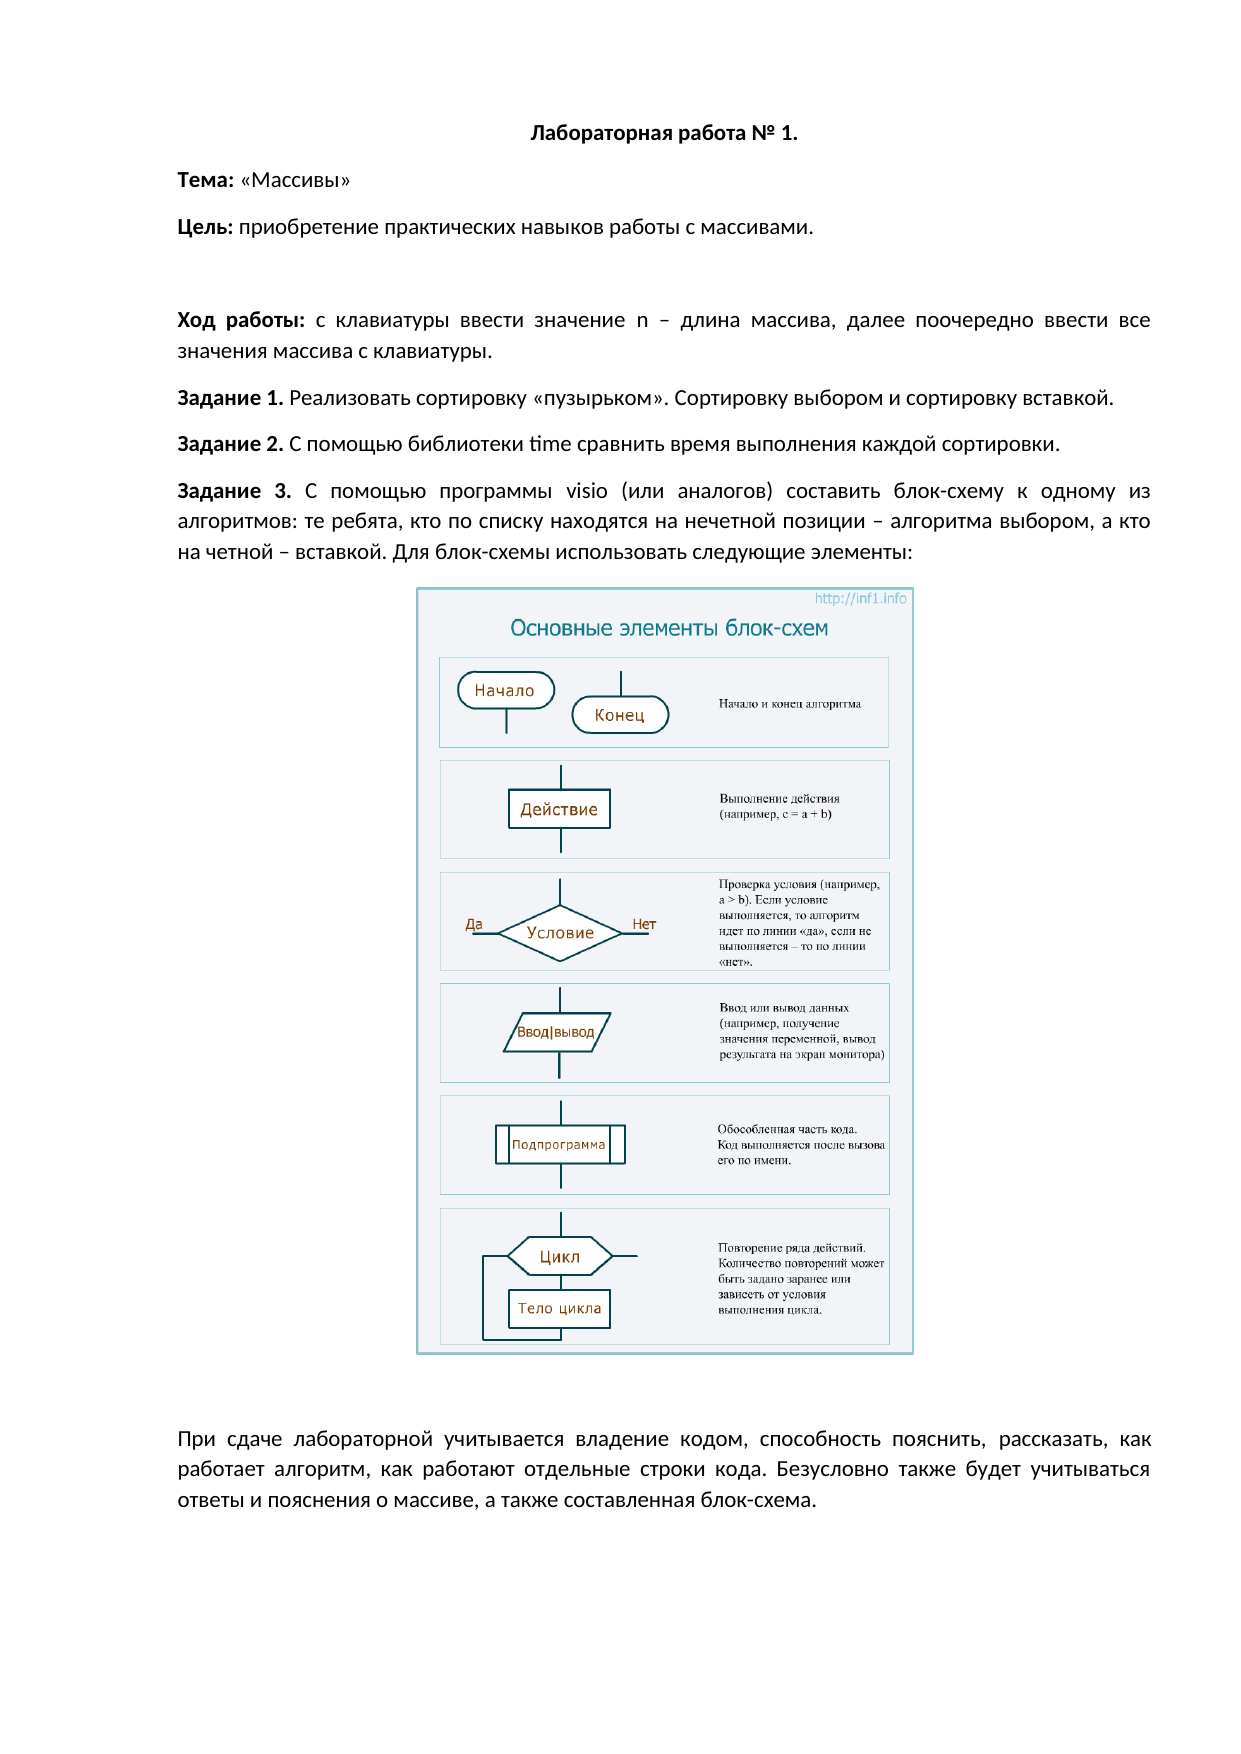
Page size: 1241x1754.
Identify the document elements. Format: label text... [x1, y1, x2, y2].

text Задание 1. Реализовать сортировку «пузырьком». Сортировку выбором и сортировку вставкой. [177, 383, 1152, 411]
text Задание 3. С помощью программы visio (или аналогов) составить блок-схему к одному из алгоритмов: те ребята, кто по списку находятся на нечетной позиции – алгоритма выбором, а кто на четной – вставкой. Для блок-схемы использовать следующие элементы: [177, 476, 1152, 565]
text Ход работы: с клавиатуры ввести значение n – длина массива, далее поочередно ввести все значения массива с клавиатуры. [177, 306, 1152, 364]
picture [414, 583, 915, 1359]
text Тема: «Массивы» [177, 165, 1152, 193]
text Лабораторная работа № 1. [177, 118, 1152, 146]
text Задание 2. С помощью библиотеки time сравнить время выполнения каждой сортировки. [177, 429, 1152, 458]
text Цель: приобретение практических навыков работы с массивами. [177, 212, 1152, 240]
text При сдаче лабораторной учитывается владение кодом, способность пояснить, рассказать, как работает алгоритм, как работают отдельные строки кода. Безусловно также будет учитываться ответы и пояснения о массиве, а также составленная блок-схема. [177, 1424, 1152, 1513]
